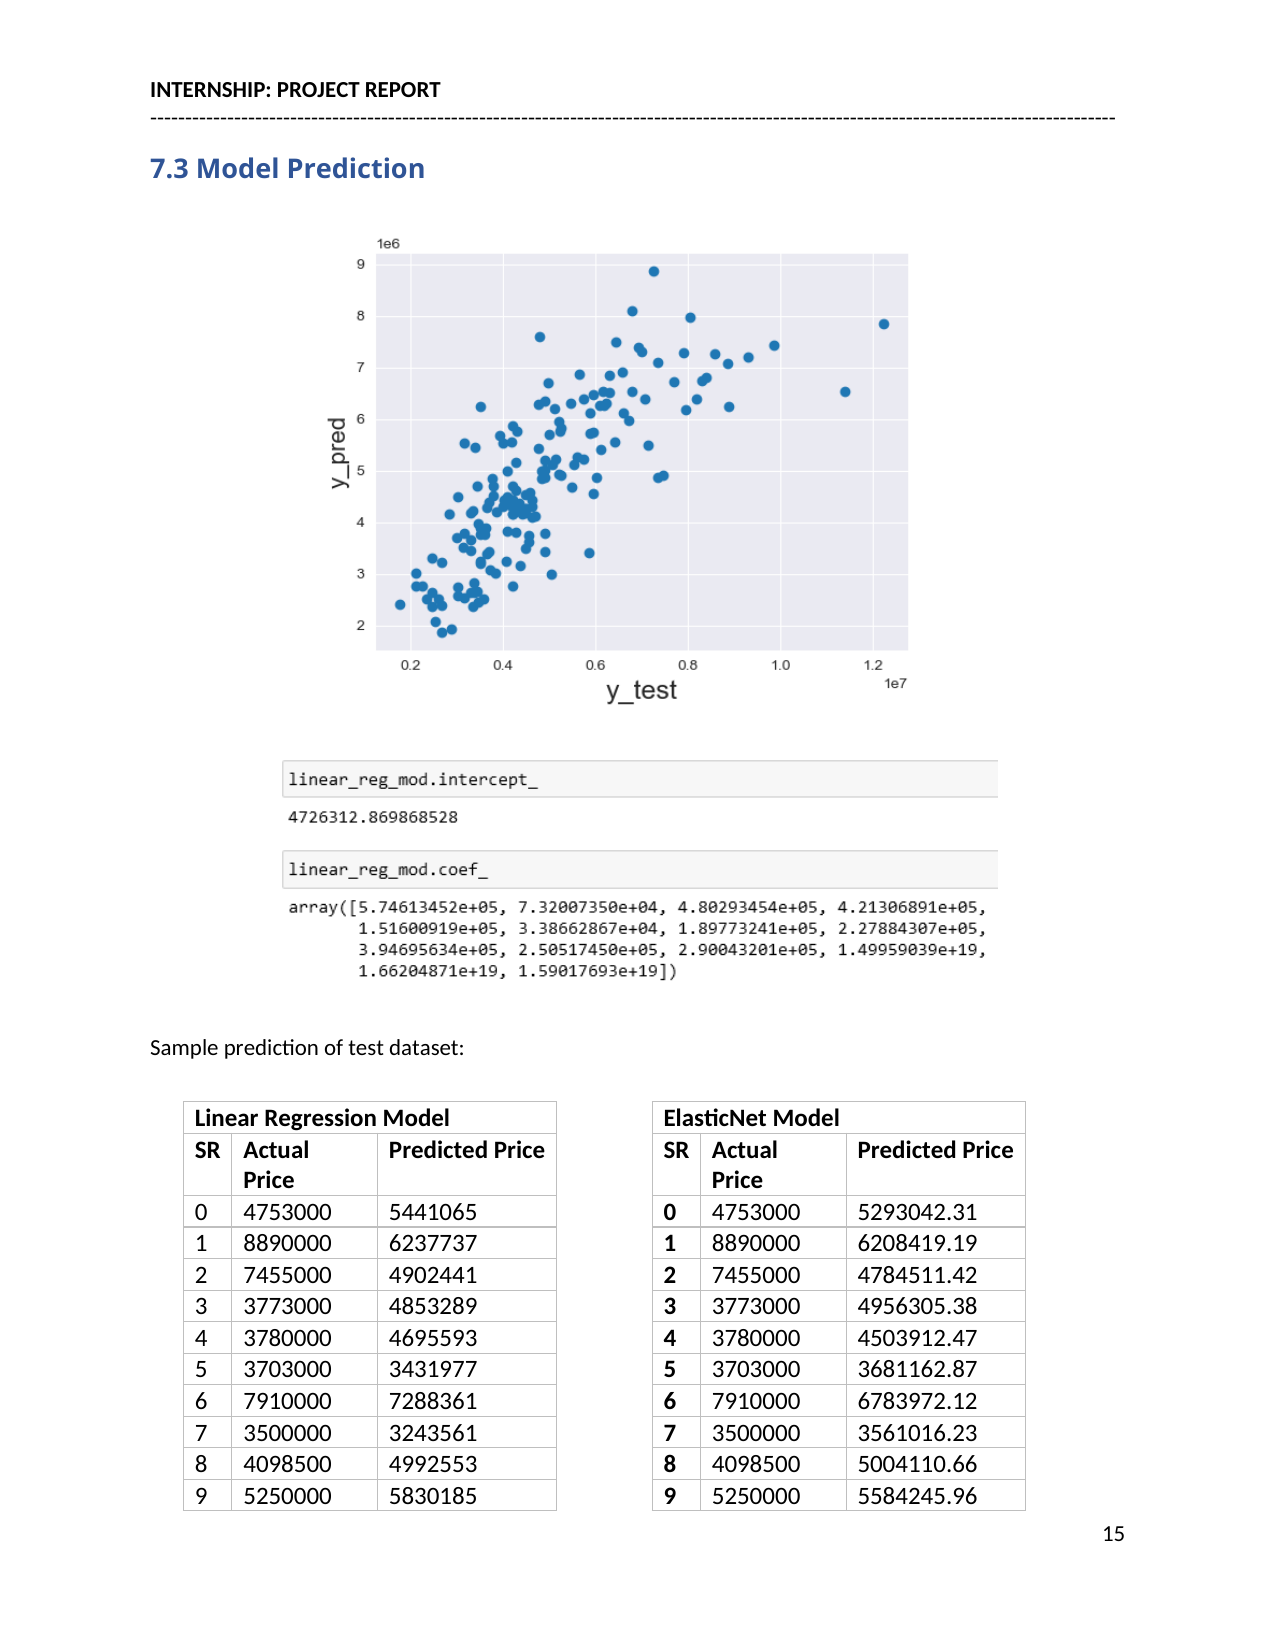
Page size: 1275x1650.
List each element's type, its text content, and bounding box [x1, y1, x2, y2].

table_cell 2 [653, 1259, 700, 1289]
table_cell 8890000 [701, 1228, 846, 1258]
table_cell 8 [184, 1448, 231, 1479]
table_cell 9 [653, 1480, 700, 1510]
table_cell 4753000 [701, 1196, 846, 1226]
table_cell 3703000 [701, 1354, 846, 1384]
table_cell 4098500 [232, 1448, 377, 1479]
table_cell 7455000 [701, 1259, 846, 1289]
table_cell 3500000 [701, 1417, 846, 1447]
table_cell Actual Price [701, 1134, 846, 1195]
table_cell 5584245.96 [847, 1480, 1025, 1510]
table_cell Actual Price [232, 1134, 377, 1195]
picture [281, 754, 998, 989]
table_cell 6783972.12 [847, 1385, 1025, 1416]
table_cell 3780000 [701, 1322, 846, 1353]
table_cell 6237737 [378, 1228, 556, 1258]
table_cell 0 [184, 1196, 231, 1226]
table_cell 7910000 [232, 1385, 377, 1416]
table_cell 5 [184, 1354, 231, 1384]
table_cell 3 [184, 1291, 231, 1321]
table_cell 7455000 [232, 1259, 377, 1289]
table_cell 3703000 [232, 1354, 377, 1384]
table_cell 4 [184, 1322, 231, 1353]
table_cell 1 [184, 1228, 231, 1258]
table_cell 5441065 [378, 1196, 556, 1226]
picture [318, 228, 919, 715]
table_cell 4992553 [378, 1448, 556, 1479]
table_cell 2 [184, 1259, 231, 1289]
table_cell Predicted Price [847, 1134, 1025, 1195]
table_cell 7288361 [378, 1385, 556, 1416]
table_cell 6 [184, 1385, 231, 1416]
table_cell 6 [653, 1385, 700, 1416]
table_cell 4098500 [701, 1448, 846, 1479]
table_cell 5293042.31 [847, 1196, 1025, 1226]
table_cell 4503912.47 [847, 1322, 1025, 1353]
table_cell SR [653, 1134, 700, 1195]
table_cell 5 [653, 1354, 700, 1384]
table_cell 3500000 [232, 1417, 377, 1447]
table_cell 0 [653, 1196, 700, 1226]
table_cell 4753000 [232, 1196, 377, 1226]
table_cell 4784511.42 [847, 1259, 1025, 1289]
table_cell 3243561 [378, 1417, 556, 1447]
table_cell SR [184, 1134, 231, 1195]
table_cell 7 [653, 1417, 700, 1447]
table_cell 3773000 [701, 1291, 846, 1321]
table_cell 4853289 [378, 1291, 556, 1321]
table_cell 8890000 [232, 1228, 377, 1258]
table_cell 3431977 [378, 1354, 556, 1384]
table_cell 3 [653, 1291, 700, 1321]
table_cell 7910000 [701, 1385, 846, 1416]
text 7.3 Model Prediction [150, 150, 1125, 187]
table_cell 4956305.38 [847, 1291, 1025, 1321]
table_cell 6208419.19 [847, 1228, 1025, 1258]
table_cell 4902441 [378, 1259, 556, 1289]
table_cell 5250000 [701, 1480, 846, 1510]
table_header ElasticNet Model [653, 1102, 1025, 1133]
table_cell 8 [653, 1448, 700, 1479]
table_cell 5004110.66 [847, 1448, 1025, 1479]
table_cell 3773000 [232, 1291, 377, 1321]
table_cell Predicted Price [378, 1134, 556, 1195]
table_cell 4 [653, 1322, 700, 1353]
table_cell 9 [184, 1480, 231, 1510]
text Sample prediction of test dataset: [150, 1033, 1125, 1062]
table_cell 3681162.87 [847, 1354, 1025, 1384]
table_cell 3780000 [232, 1322, 377, 1353]
table_cell 5250000 [232, 1480, 377, 1510]
table_header Linear Regression Model [184, 1102, 556, 1133]
table_cell 7 [184, 1417, 231, 1447]
table_cell 3561016.23 [847, 1417, 1025, 1447]
table_cell 1 [653, 1228, 700, 1258]
table_cell 5830185 [378, 1480, 556, 1510]
table_cell 4695593 [378, 1322, 556, 1353]
